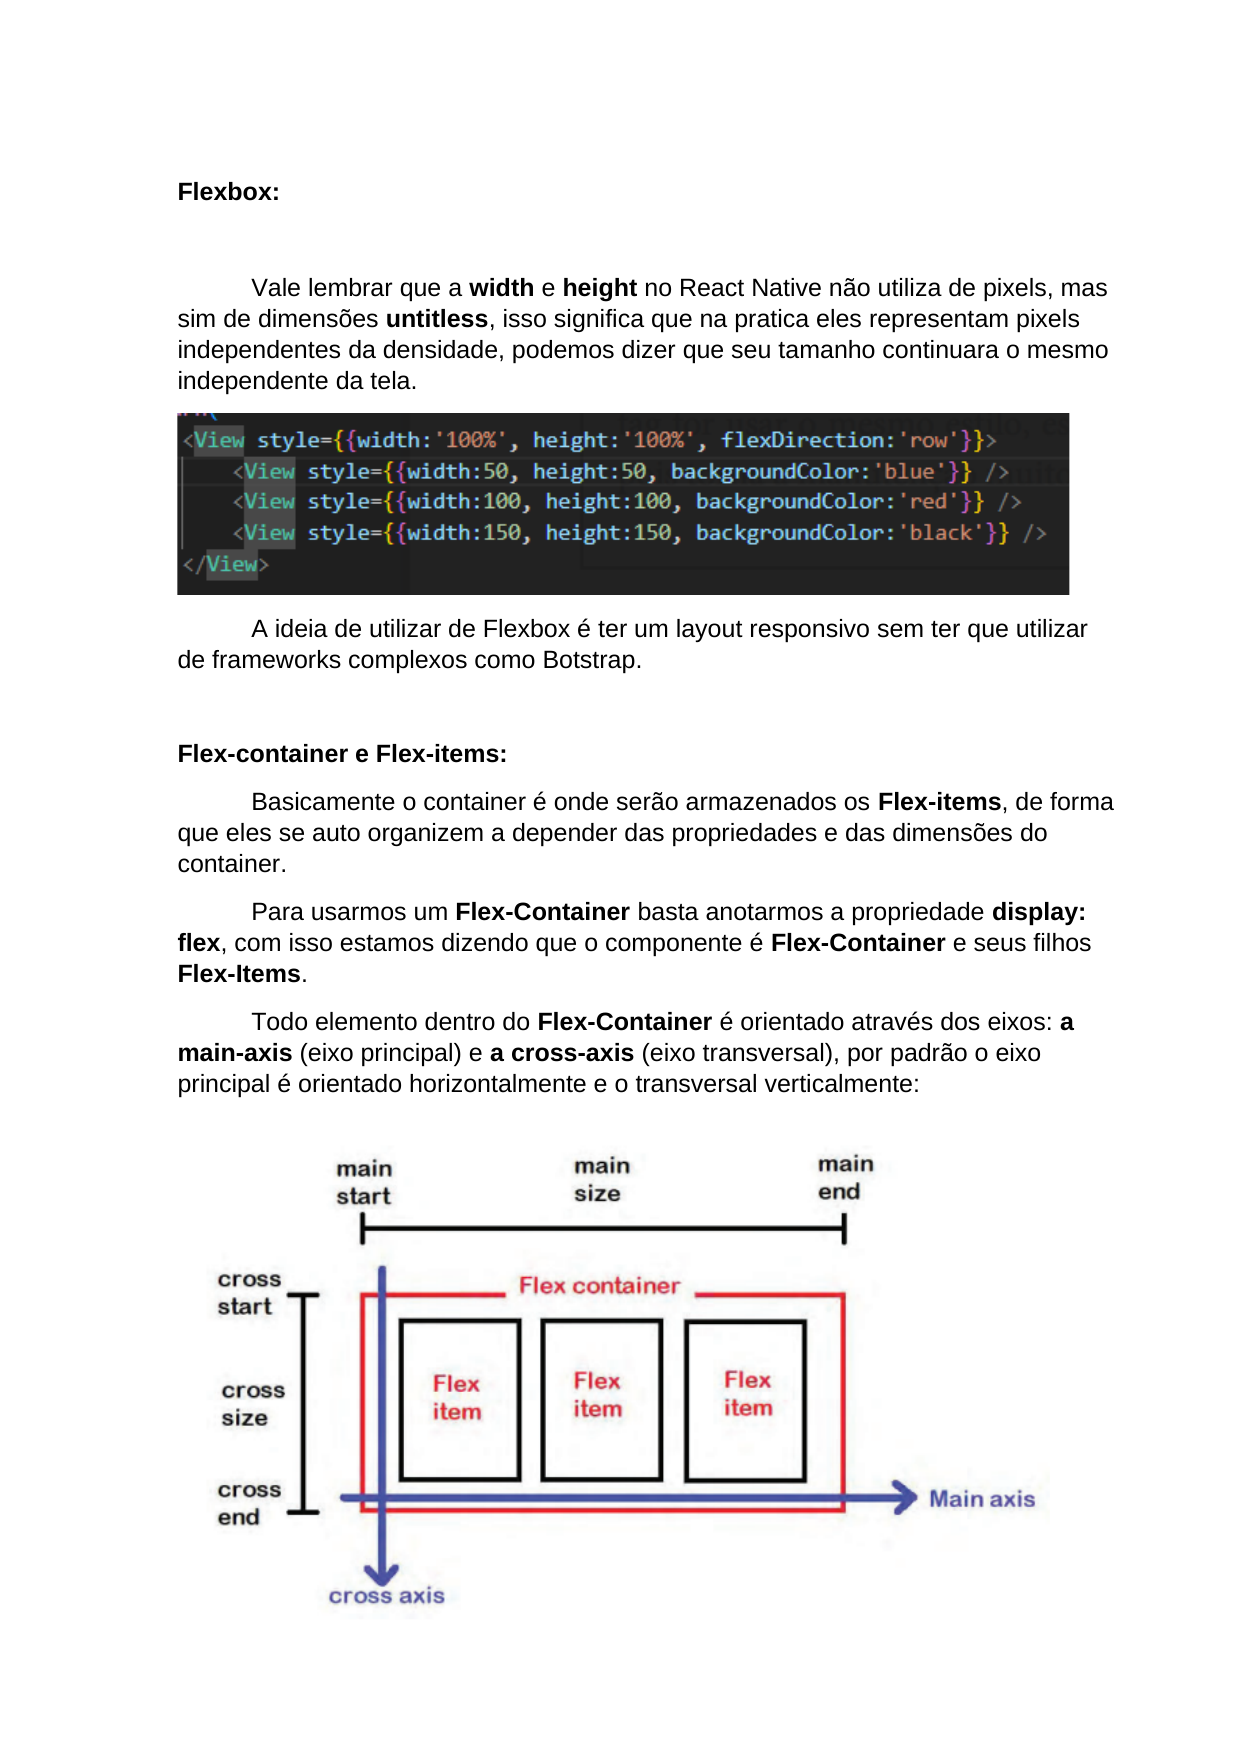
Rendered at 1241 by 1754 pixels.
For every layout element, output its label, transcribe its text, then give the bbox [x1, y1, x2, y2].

text Basicamente o container é onde serão armazenados os Flex-items, de forma que eles se auto organizem a depender das propriedades e das dimensões do container. [177, 787, 1122, 878]
picture [177, 413, 1070, 595]
text Flexbox: [177, 177, 1122, 206]
text Flex-container e Flex-items: [177, 739, 1122, 768]
picture [177, 1116, 1077, 1622]
text A ideia de utilizar de Flexbox é ter um layout responsivo sem ter que utilizar de frameworks complexos como Botstrap. [177, 613, 1122, 673]
text Todo elemento dentro do Flex-Container é orientado através dos eixos: a main-axis (eixo principal) e a cross-axis (eixo transversal), por padrão o eixo principal é orientado horizontalmente e o transversal verticalmente: [177, 1007, 1122, 1097]
text Vale lembrar que a width e height no React Native não utiliza de pixels, mas sim de dimensões untitless, isso significa que na pratica eles representam pixels independentes da densidade, podemos dizer que seu tamanho continuara o mesmo independente da tela. [177, 273, 1122, 394]
text Para usarmos um Flex-Container basta anotarmos a propriedade display: flex, com isso estamos dizendo que o componente é Flex-Container e seus filhos Flex-Items. [177, 897, 1122, 988]
